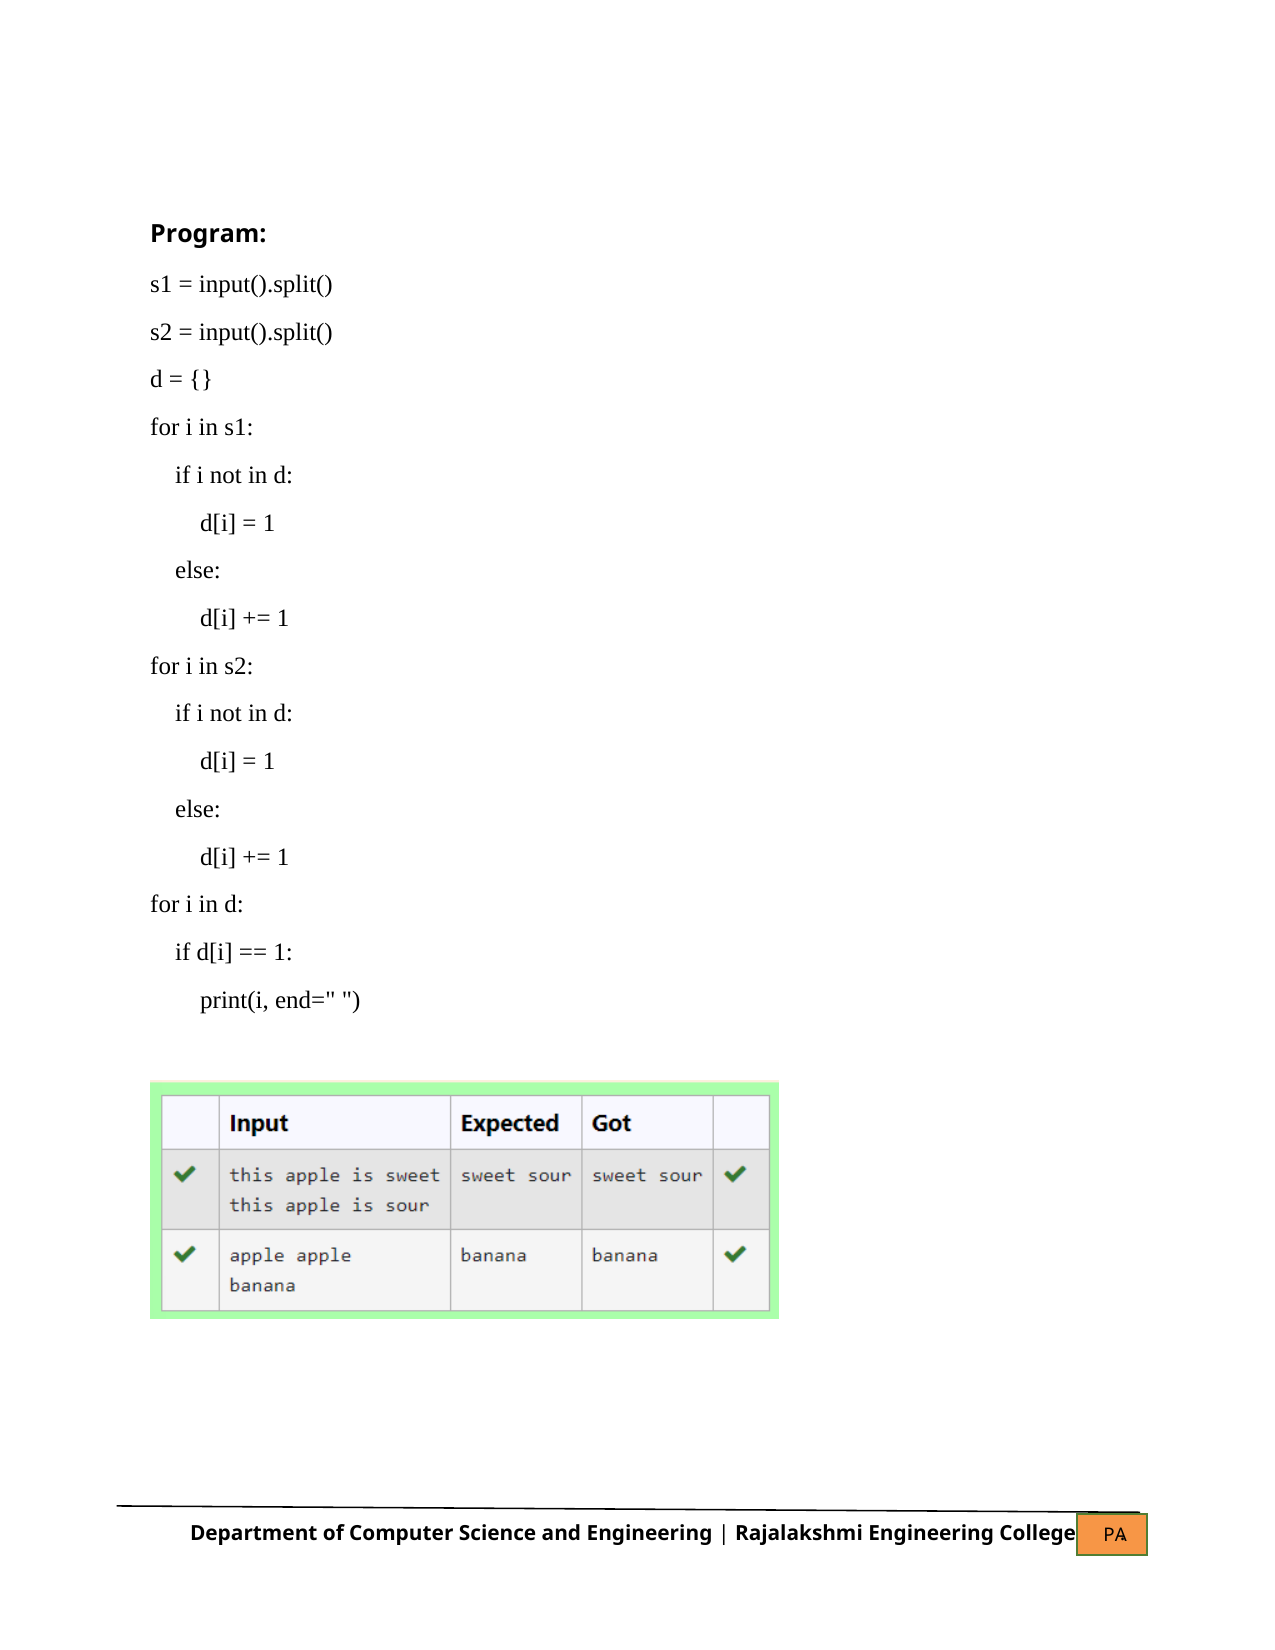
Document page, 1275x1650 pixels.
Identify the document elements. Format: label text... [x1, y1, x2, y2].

text d = {} [150, 364, 1125, 393]
text d[i] = 1 [150, 746, 1125, 775]
text if i not in d: [150, 460, 1125, 489]
text d[i] += 1 [150, 842, 1125, 870]
text if i not in d: [150, 698, 1125, 727]
text s1 = input().split() [150, 269, 1125, 298]
text else: [150, 555, 1125, 584]
text for i in s2: [150, 651, 1125, 679]
text Program: [150, 216, 1125, 250]
text else: [150, 794, 1125, 823]
text d[i] += 1 [150, 603, 1125, 632]
text s2 = input().split() [150, 317, 1125, 346]
text d[i] = 1 [150, 508, 1125, 536]
text for i in d: [150, 889, 1125, 918]
text if d[i] == 1: [150, 937, 1125, 966]
text for i in s1: [150, 412, 1125, 441]
text print(i, end=" ") [150, 985, 1125, 1013]
picture [150, 1080, 779, 1319]
